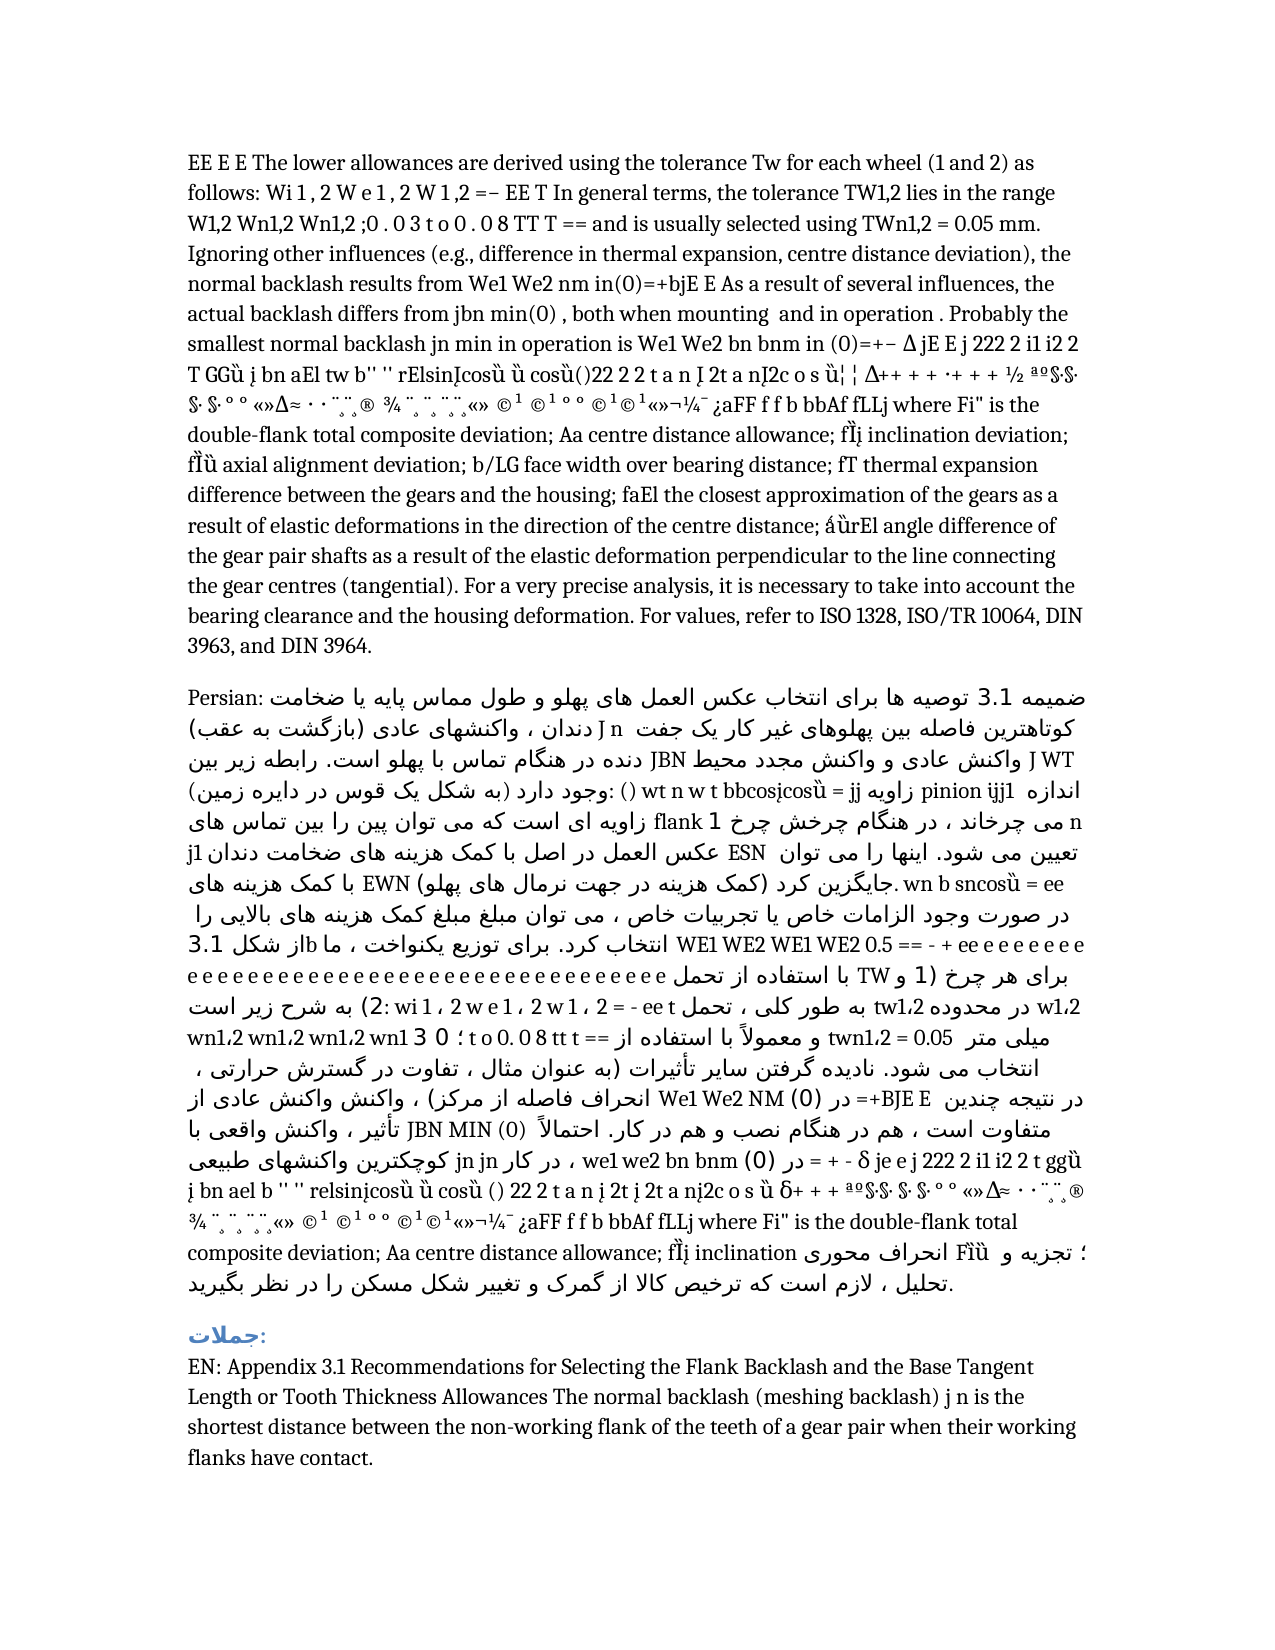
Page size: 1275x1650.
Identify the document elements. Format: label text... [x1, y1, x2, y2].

subtitle جملات: [187, 1321, 1087, 1349]
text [187, 150, 1087, 660]
text EN: Appendix 3.1 Recommendations for Selecting the Flank Backlash and the Base Tangent Length or Tooth Thickness Allowances The normal backlash (meshing backlash) j n is the shortest distance between the non-working flank of the teeth of a gear pair when their working flanks have contact. [187, 1354, 1087, 1471]
text Persian: ضمیمه 3.1 توصیه ها برای انتخاب عکس العمل های پهلو و طول مماس پایه یا ضخامت دندان ، واکنشهای عادی (بازگشت به عقب) J n کوتاهترین فاصله بین پهلوهای غیر کار یک جفت دنده در هنگام تماس با پهلو است. رابطه زیر بین JBN واکنش عادی و واکنش مجدد محیط J WT (به شکل یک قوس در دایره زمین) وجود دارد: () wt n w t bbcosįcosȕ = jj زاویه pinion ĳj1 اندازه زاویه ای است که می توان پین را بین تماس های flank می چرخاند ، در هنگام چرخش چرخ 1 n j1 عکس العمل در اصل با کمک هزینه های ضخامت دندان ESN تعیین می شود. اینها را می توان با کمک هزینه های EWN جایگزین کرد (کمک هزینه در جهت نرمال های پهلو). wn b sncosȕ = ee در صورت وجود الزامات خاص یا تجربیات خاص ، می توان مبلغ مبلغ کمک هزینه های بالایی را از شکل 3.1b انتخاب کرد. برای توزیع یکنواخت ، ما WE1 WE2 WE1 WE2 0.5 == - + ee e e e e e e e e e e e e e e e e e e e e e e e e e e e e e e e e e e e e e e e با استفاده از تحمل TW برای هر چرخ (1 و 2) به شرح زیر است: wi 1 ، 2 w e 1 ، 2 w 1 ، 2 = - ee t به طور کلی ، تحمل tw1،2 در محدوده w1،2 wn1،2 wn1،2 wn1،2 wn1 ؛ 0 3 t o 0. 0 8 tt t == و معمولاً با استفاده از twn1،2 = 0.05 میلی متر انتخاب می شود. نادیده گرفتن سایر تأثیرات (به عنوان مثال ، تفاوت در گسترش حرارتی ، انحراف فاصله از مرکز) ، واکنش واکنش عادی از We1 We2 NM در (0) =+BJE E در نتیجه چندین تأثیر ، واکنش واقعی با JBN MIN (0) متفاوت است ، هم در هنگام نصب و هم در کار. احتمالاً کوچکترین واکنشهای طبیعی jn jn در کار ، we1 we2 bn bnm در (0) = + - δ je e j 222 2 i1 i2 2 t ggȕ į bn ael b '' '' relsinįcosȕ ȕ cosȕ () 22 2 t a n į 2t į 2t a nį2c o s ȕ δ+ + + ªº§·§· §· §· ° ° «»Δ≈ ⋅ ⋅ ¨¸¨¸® ¾ ¨¸ ¨¸ ¨¸¨¸«» ©¹ ©¹ ° ° ©¹©¹«»¬¼¯ ¿aFF f f b bbAf fLLj where Fi" is the double-flank total composite deviation; Aa centre distance allowance; fȈį inclination انحراف محوری Fȉȕ ؛ تجزیه و تحلیل ، لازم است که ترخیص کالا از گمرک و تغییر شکل مسکن را در نظر بگیرید. [187, 684, 1087, 1297]
